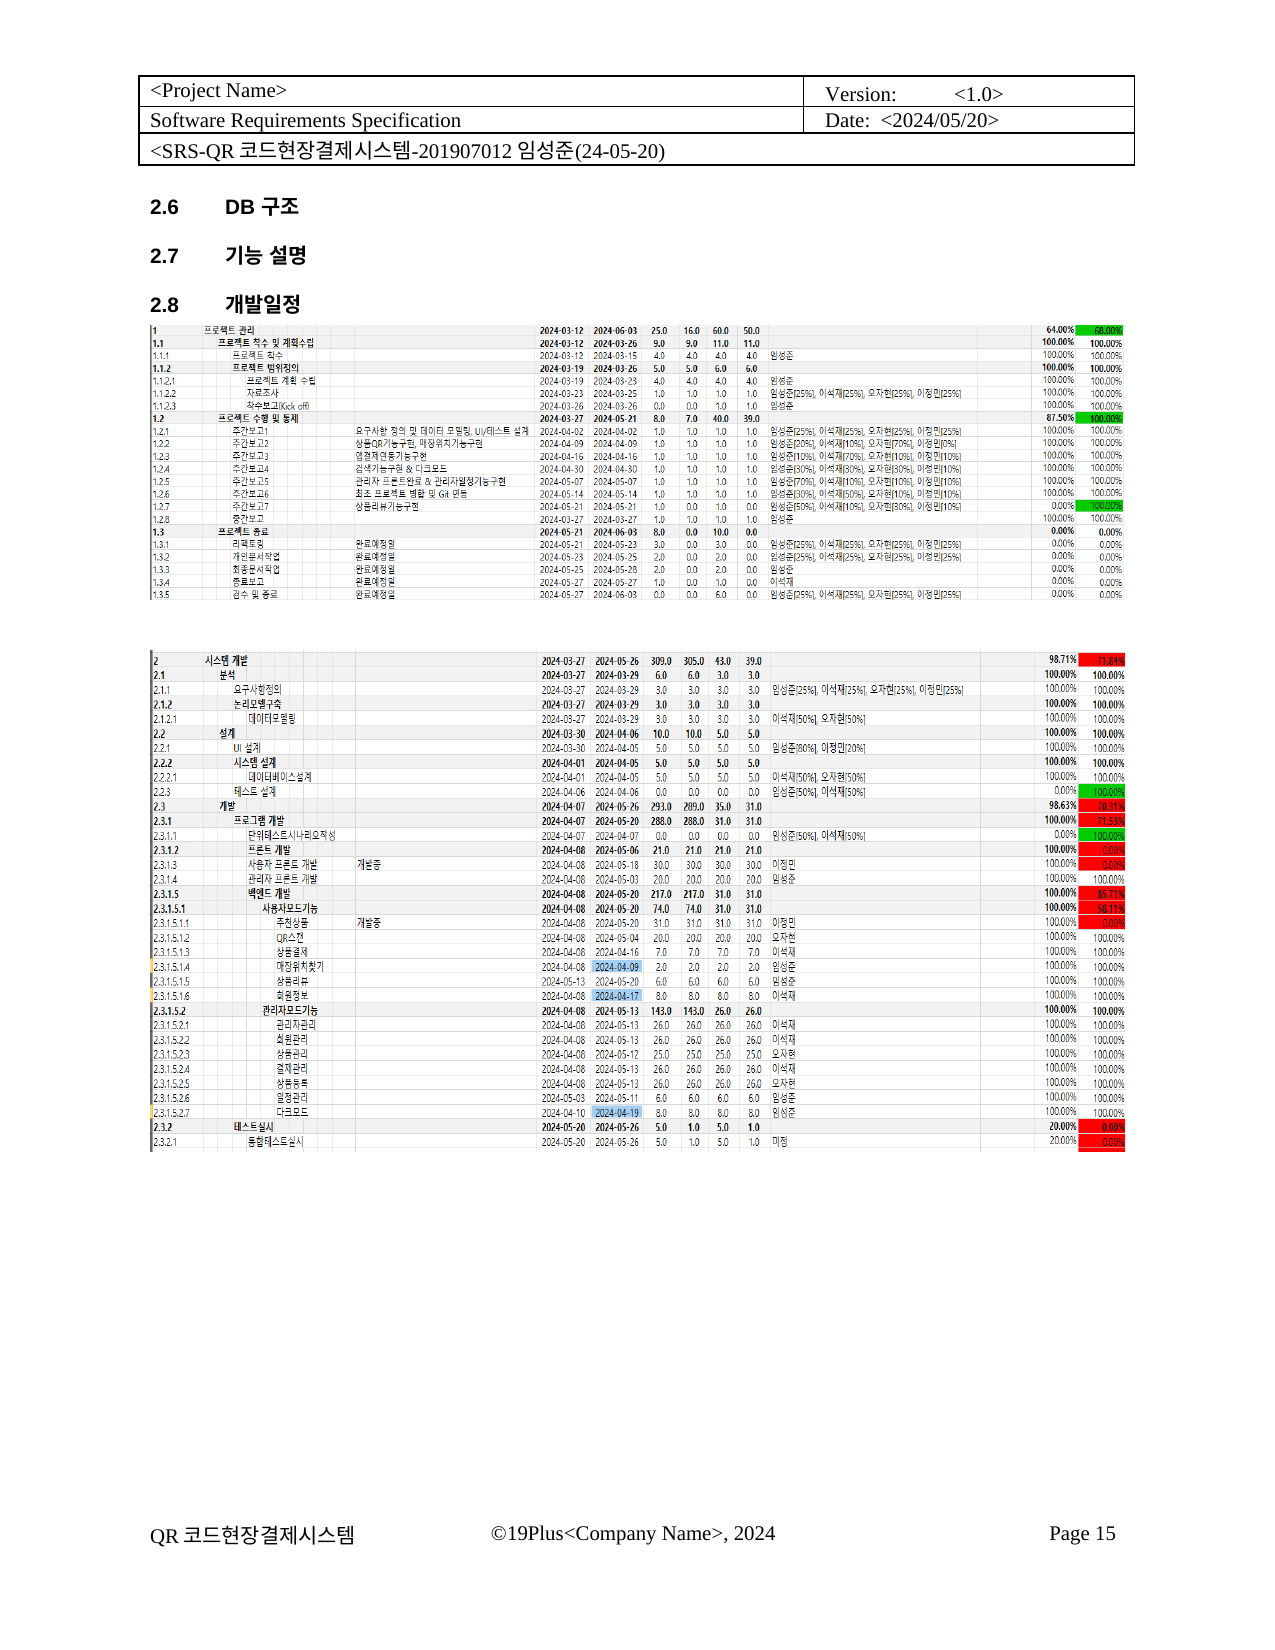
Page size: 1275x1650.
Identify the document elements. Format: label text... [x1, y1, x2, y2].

picture [150, 325, 1125, 600]
picture [150, 650, 1125, 1152]
subtitle 기능 설명 [150, 239, 1125, 270]
subtitle DB 구조 [150, 191, 1125, 221]
subtitle 개발일정 [150, 288, 1125, 319]
